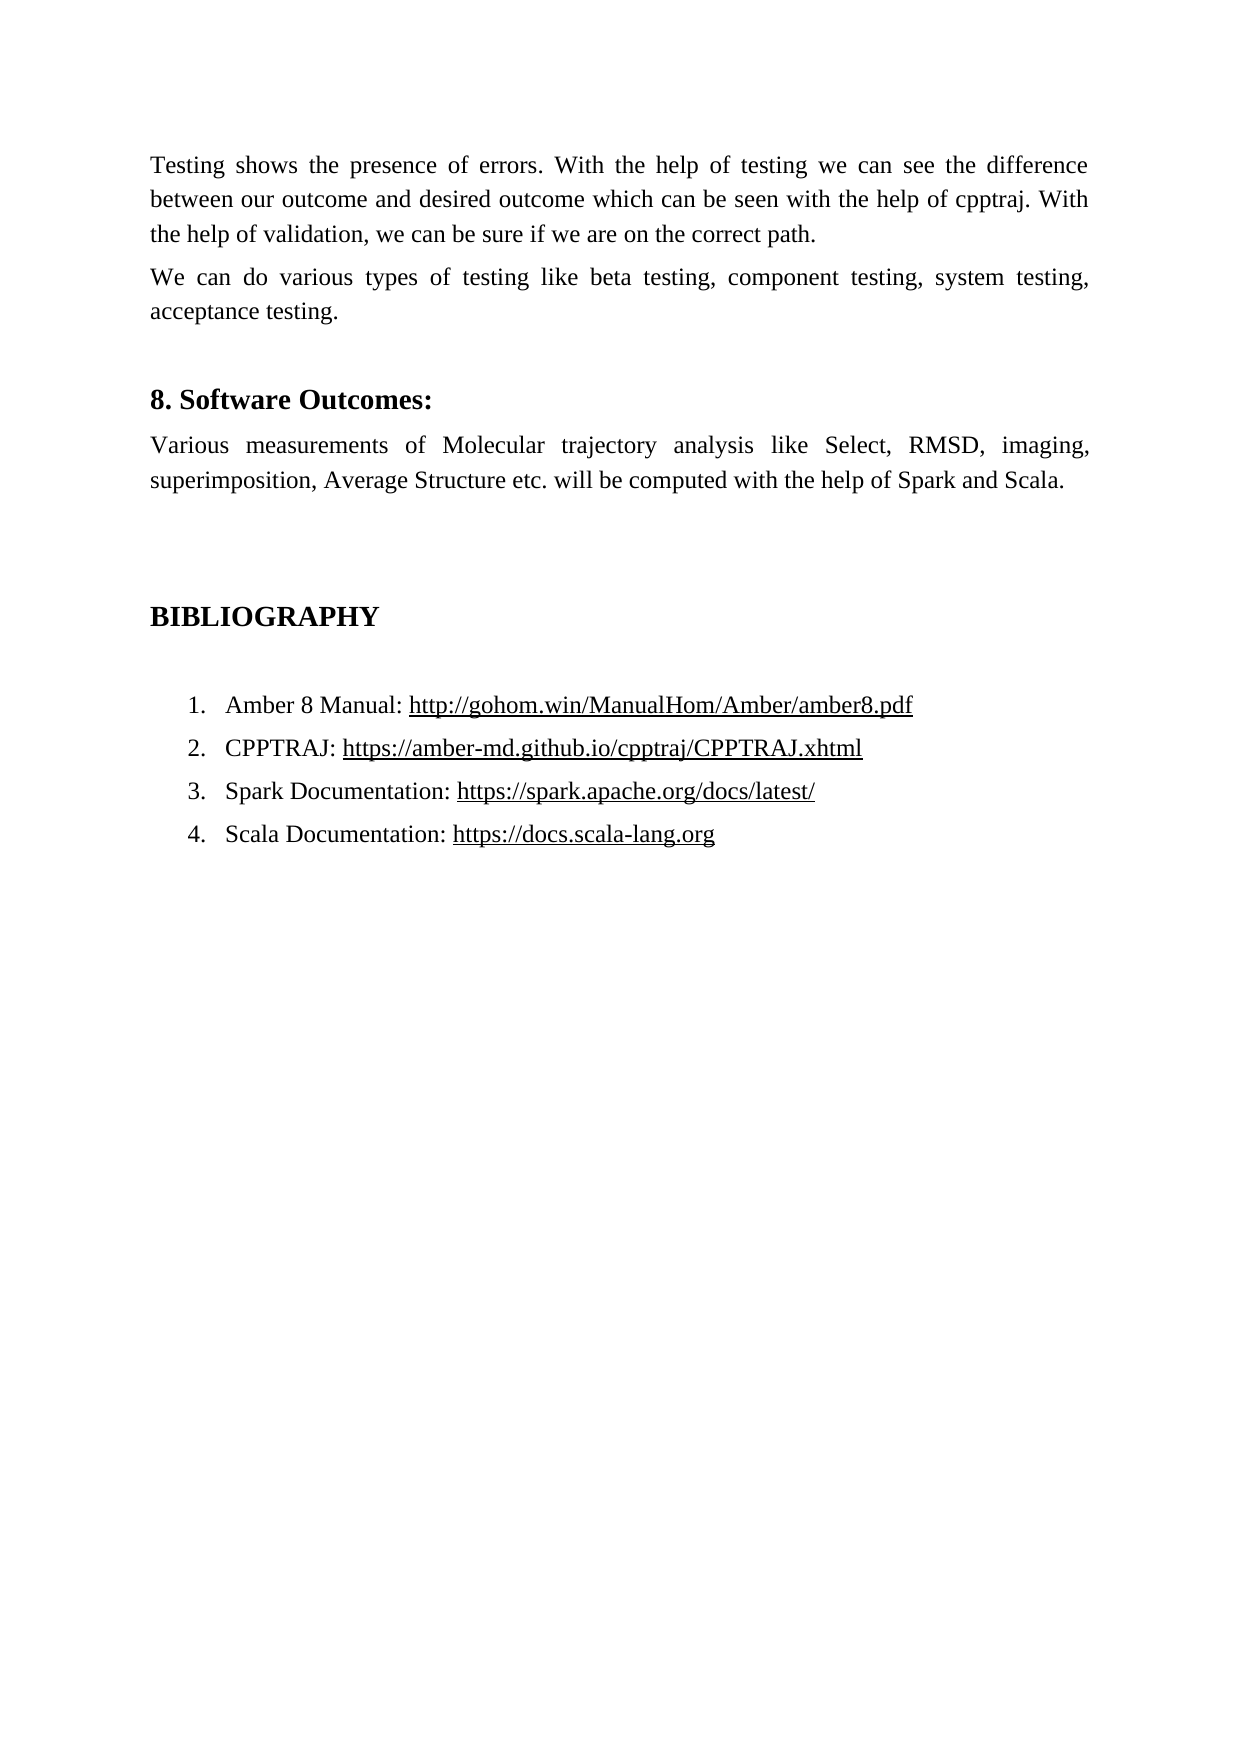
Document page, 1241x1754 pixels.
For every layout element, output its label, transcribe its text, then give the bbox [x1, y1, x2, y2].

list Amber 8 Manual: http://gohom.win/ManualHom/Amber/amber8.pdf [187, 690, 1090, 719]
text Testing shows the presence of errors. With the help of testing we can see the difference between our outcome and desired outcome which can be seen with the help of cpptraj. With the help of validation, we can be sure if we are on the correct path. [150, 150, 1090, 248]
text 8. Software Outcomes: [150, 382, 1090, 415]
list CPPTRAJ: https://amber-md.github.io/cpptraj/CPPTRAJ.xhtml [187, 733, 1090, 762]
list Spark Documentation: https://spark.apache.org/docs/latest/ [187, 776, 1090, 805]
list Scala Documentation: https://docs.scala-lang.org [187, 819, 1090, 848]
text We can do various types of testing like beta testing, component testing, system testing, acceptance testing. [150, 262, 1090, 325]
text BIBLIOGRAPHY [150, 599, 1090, 633]
text Various measurements of Molecular trajectory analysis like Select, RMSD, imaging, superimposition, Average Structure etc. will be computed with the help of Spark and Scala. [150, 430, 1090, 494]
